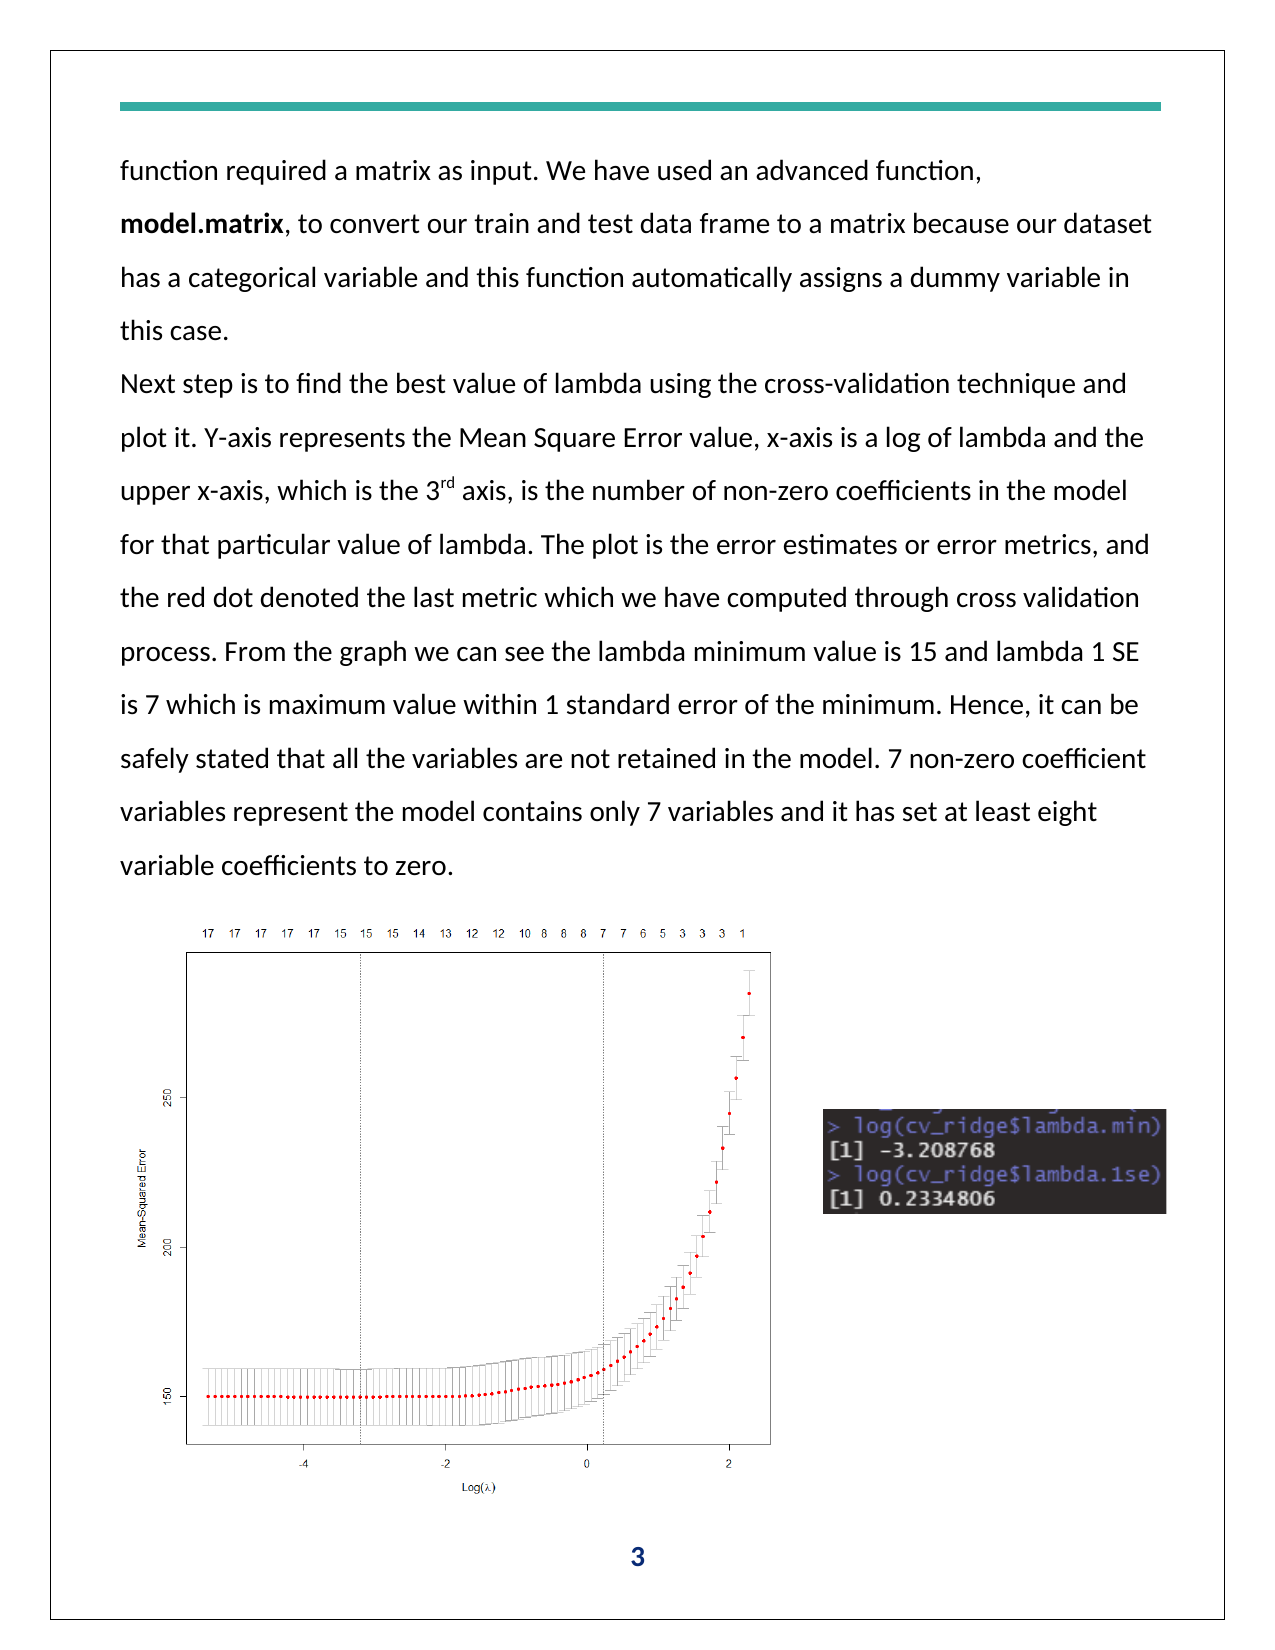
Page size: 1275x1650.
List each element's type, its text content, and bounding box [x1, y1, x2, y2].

text Next step is to find the best value of lambda using the cross-validation technique and plot it. Y-axis represents the Mean Square Error value, x-axis is a log of lambda and the upper x-axis, which is the 3rd axis, is the number of non-zero coefficients in the model for that particular value of lambda. The plot is the error estimates or error metrics, and the red dot denoted the last metric which we have computed through cross validation process. From the graph we can see the lambda minimum value is 15 and lambda 1 SE is 7 which is maximum value within 1 standard error of the minimum. Hence, it can be safely stated that all the variables are not retained in the model. 7 non-zero coefficient variables represent the model contains only 7 variables and it has set at least eight variable coefficients to zero. [120, 366, 1155, 882]
picture [133, 900, 798, 1510]
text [120, 152, 1155, 348]
picture [823, 1109, 1167, 1214]
